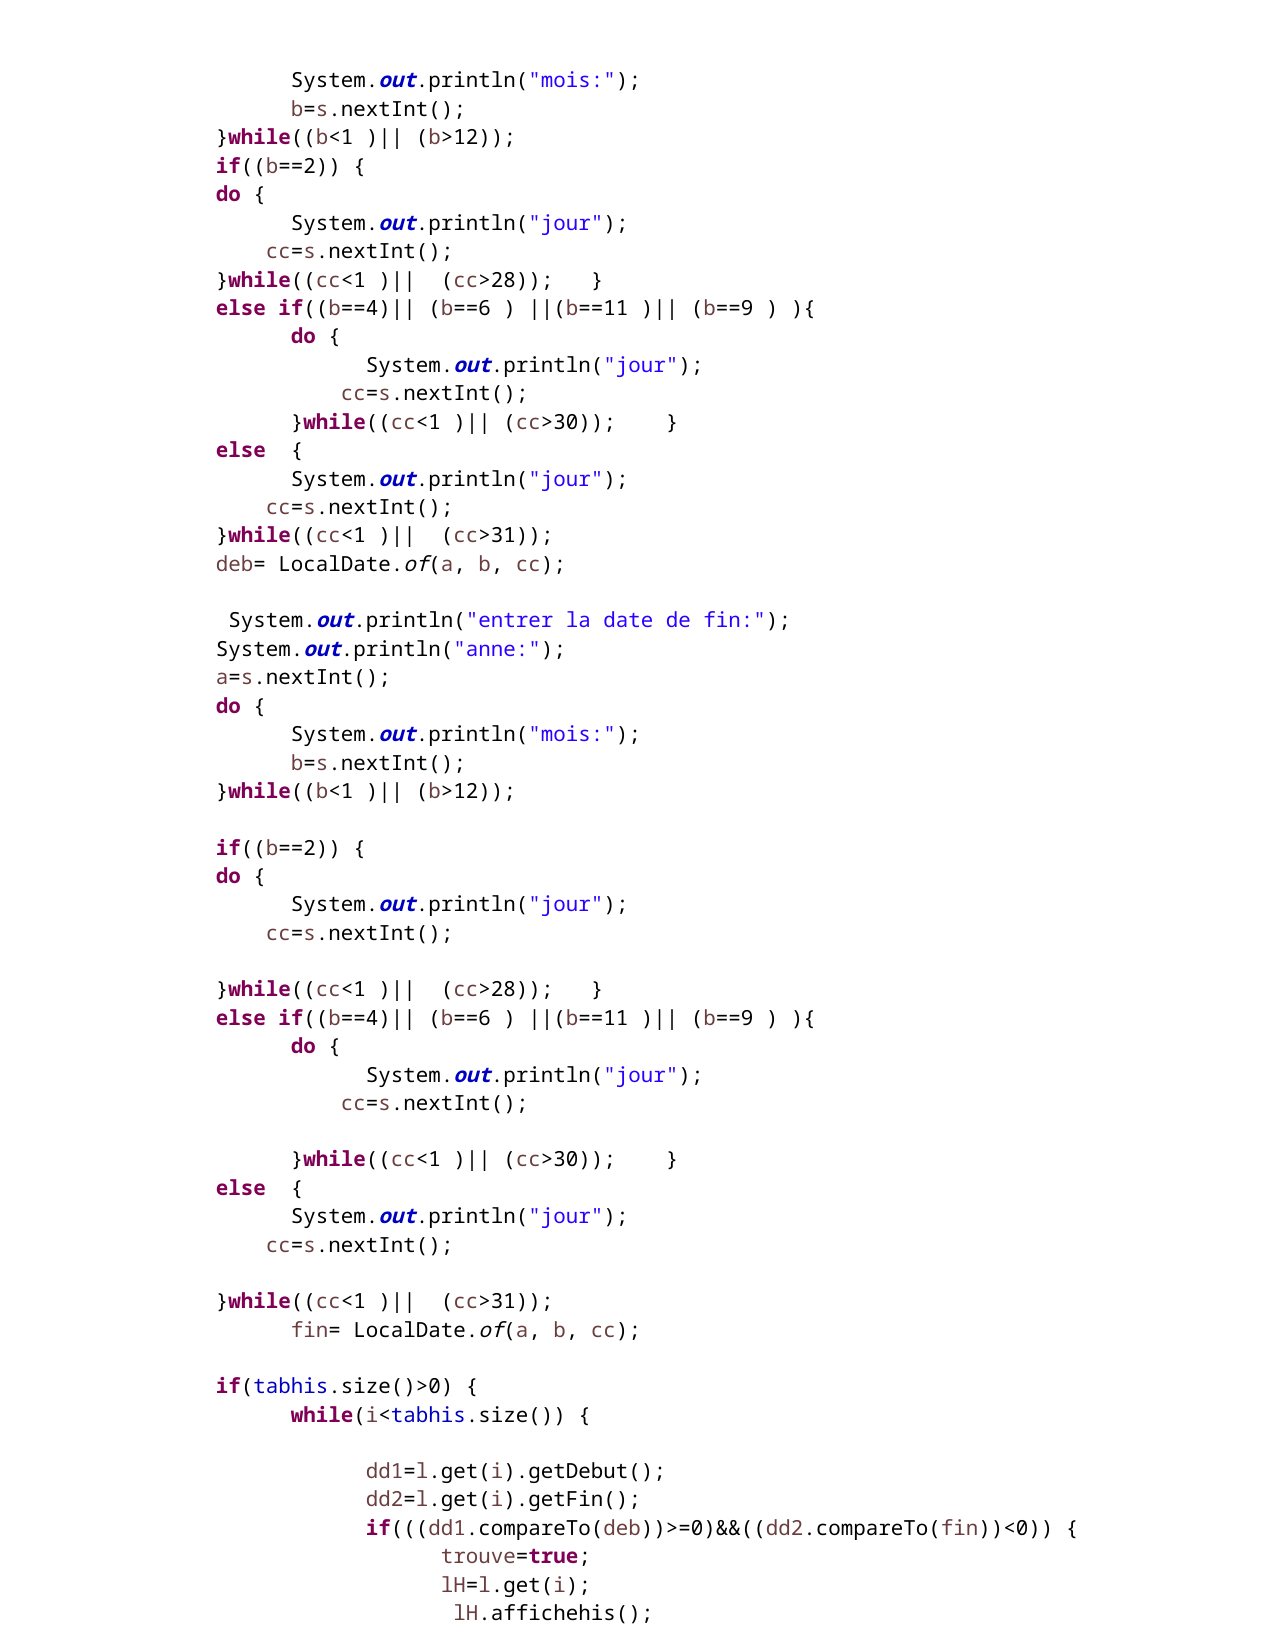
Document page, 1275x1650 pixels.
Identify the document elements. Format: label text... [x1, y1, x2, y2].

text }while((cc<1 )|| (cc>28)); } [66, 265, 1219, 293]
text do { [66, 1031, 1219, 1060]
text cc=s.nextInt(); [66, 492, 1219, 521]
text }while((cc<1 )|| (cc>30)); } [66, 1144, 1219, 1173]
text do { [66, 322, 1219, 350]
text }while((cc<1 )|| (cc>31)); [66, 521, 1219, 549]
text System.out.println("mois:"); [66, 719, 1219, 748]
text deb= LocalDate.of(a, b, cc); [66, 549, 1219, 577]
text System.out.println("jour"); [66, 208, 1219, 236]
text fin= LocalDate.of(a, b, cc); [66, 1315, 1219, 1343]
text a=s.nextInt(); [66, 662, 1219, 691]
text lH.affichehis(); [66, 1598, 1219, 1627]
text cc=s.nextInt(); [66, 236, 1219, 265]
text lH=l.get(i); [66, 1570, 1219, 1598]
text }while((b<1 )|| (b>12)); [66, 122, 1219, 151]
text do { [66, 861, 1219, 889]
text else { [66, 435, 1219, 464]
text trouve=true; [66, 1541, 1219, 1570]
text else if((b==4)|| (b==6 ) ||(b==11 )|| (b==9 ) ){ [66, 1003, 1219, 1031]
text System.out.println("jour"); [66, 1201, 1219, 1230]
text }while((cc<1 )|| (cc>30)); } [66, 407, 1219, 435]
text System.out.println("entrer la date de fin:"); [66, 606, 1219, 634]
text do { [66, 691, 1219, 719]
text cc=s.nextInt(); [66, 1230, 1219, 1258]
text if(tabhis.size()>0) { [66, 1371, 1219, 1400]
text cc=s.nextInt(); [66, 918, 1219, 946]
text }while((cc<1 )|| (cc>31)); [66, 1286, 1219, 1315]
text else if((b==4)|| (b==6 ) ||(b==11 )|| (b==9 ) ){ [66, 293, 1219, 322]
text }while((b<1 )|| (b>12)); [66, 776, 1219, 804]
text System.out.println("jour"); [66, 889, 1219, 918]
text cc=s.nextInt(); [66, 1088, 1219, 1117]
text System.out.println("mois:"); [66, 66, 1219, 94]
text System.out.println("jour"); [66, 464, 1219, 492]
text System.out.println("anne:"); [66, 634, 1219, 662]
text System.out.println("jour"); [66, 1060, 1219, 1088]
text while(i<tabhis.size()) { [66, 1400, 1219, 1428]
text else { [66, 1173, 1219, 1201]
text b=s.nextInt(); [66, 748, 1219, 776]
text if((b==2)) { [66, 833, 1219, 861]
text dd1=l.get(i).getDebut(); [66, 1456, 1219, 1484]
text if((b==2)) { [66, 151, 1219, 179]
text }while((cc<1 )|| (cc>28)); } [66, 974, 1219, 1003]
text dd2=l.get(i).getFin(); [66, 1484, 1219, 1513]
text cc=s.nextInt(); [66, 378, 1219, 407]
text b=s.nextInt(); [66, 94, 1219, 122]
text if(((dd1.compareTo(deb))>=0)&&((dd2.compareTo(fin))<0)) { [66, 1513, 1219, 1541]
text do { [66, 179, 1219, 208]
text System.out.println("jour"); [66, 350, 1219, 378]
